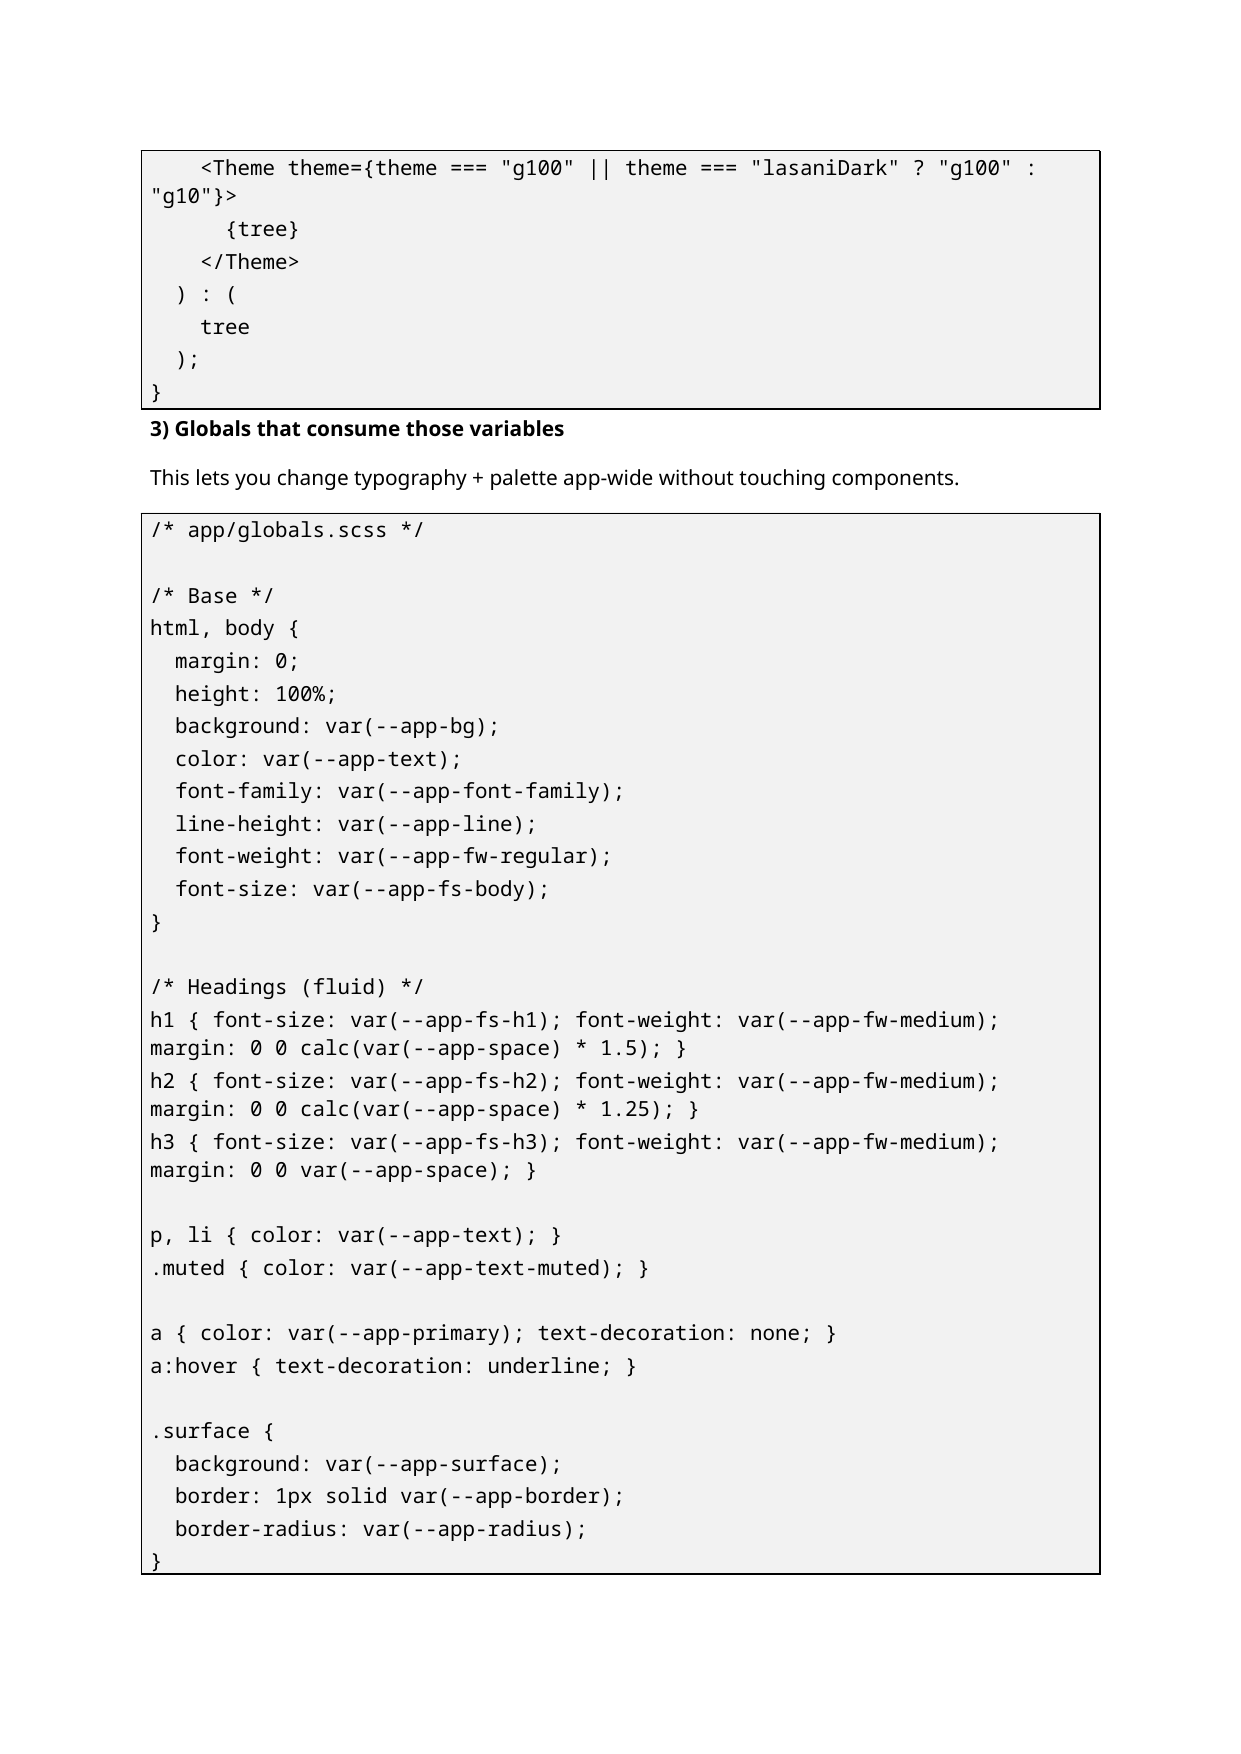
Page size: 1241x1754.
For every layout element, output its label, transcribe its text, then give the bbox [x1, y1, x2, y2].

text background: var(--app-surface); [142, 1446, 1099, 1477]
text {tree} [142, 211, 1099, 243]
text </Theme> [142, 244, 1099, 275]
text ) : ( [142, 276, 1099, 308]
text h1 { font-size: var(--app-fs-h1); font-weight: var(--app-fw-medium); margin: 0 0 calc(var(--app-space) * 1.5); } [142, 1002, 1099, 1062]
text background: var(--app-bg); [142, 708, 1099, 740]
text <Theme theme={theme === "g100" || theme === "lasaniDark" ? "g100" : "g10"}> [142, 151, 1099, 210]
text font-family: var(--app-font-family); [142, 773, 1099, 805]
text p, li { color: var(--app-text); } [142, 1217, 1099, 1249]
text line-height: var(--app-line); [142, 806, 1099, 837]
text .muted { color: var(--app-text-muted); } [142, 1250, 1099, 1281]
text tree [142, 309, 1099, 340]
text } [142, 904, 1099, 935]
text height: 100%; [142, 676, 1099, 707]
text } [142, 1543, 1099, 1573]
text a { color: var(--app-primary); text-decoration: none; } [142, 1315, 1099, 1347]
text /* app/globals.scss */ [142, 514, 1099, 544]
text } [142, 374, 1099, 408]
text h3 { font-size: var(--app-fs-h3); font-weight: var(--app-fw-medium); margin: 0 0 var(--app-space); } [142, 1124, 1099, 1184]
text font-size: var(--app-fs-body); [142, 871, 1099, 903]
text border-radius: var(--app-radius); [142, 1511, 1099, 1542]
text h2 { font-size: var(--app-fs-h2); font-weight: var(--app-fw-medium); margin: 0 0 calc(var(--app-space) * 1.25); } [142, 1063, 1099, 1123]
text /* Base */ [142, 578, 1099, 609]
text This lets you change typography + palette app-wide without touching components. [150, 463, 1090, 492]
text margin: 0; [142, 643, 1099, 674]
text /* Headings (fluid) */ [142, 969, 1099, 1001]
text color: var(--app-text); [142, 741, 1099, 772]
text ); [142, 341, 1099, 373]
text 3) Globals that consume those variables [150, 414, 1090, 442]
text border: 1px solid var(--app-border); [142, 1478, 1099, 1510]
text font-weight: var(--app-fw-regular); [142, 838, 1099, 870]
text .surface { [142, 1413, 1099, 1444]
text html, body { [142, 610, 1099, 642]
text a:hover { text-decoration: underline; } [142, 1348, 1099, 1379]
